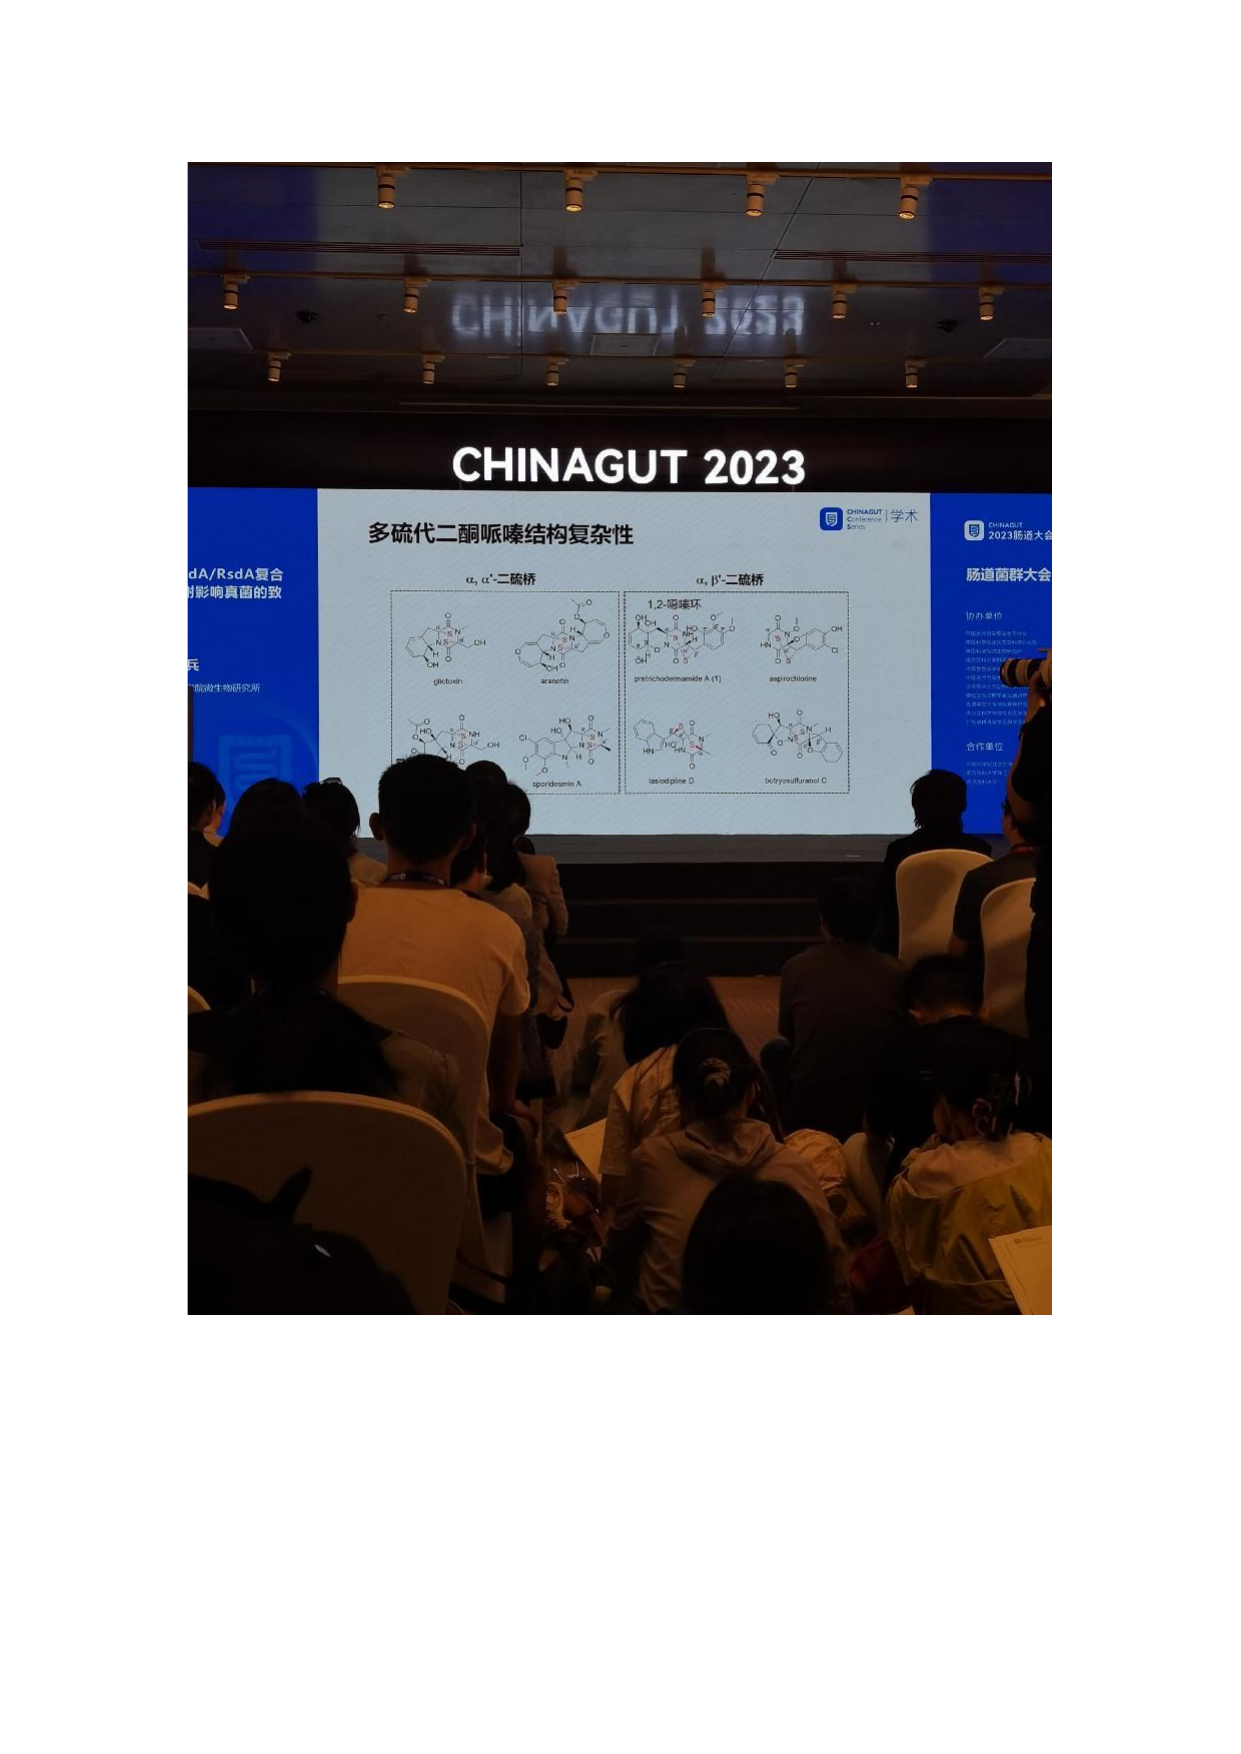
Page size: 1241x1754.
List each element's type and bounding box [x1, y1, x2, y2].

picture [187, 162, 1052, 1315]
